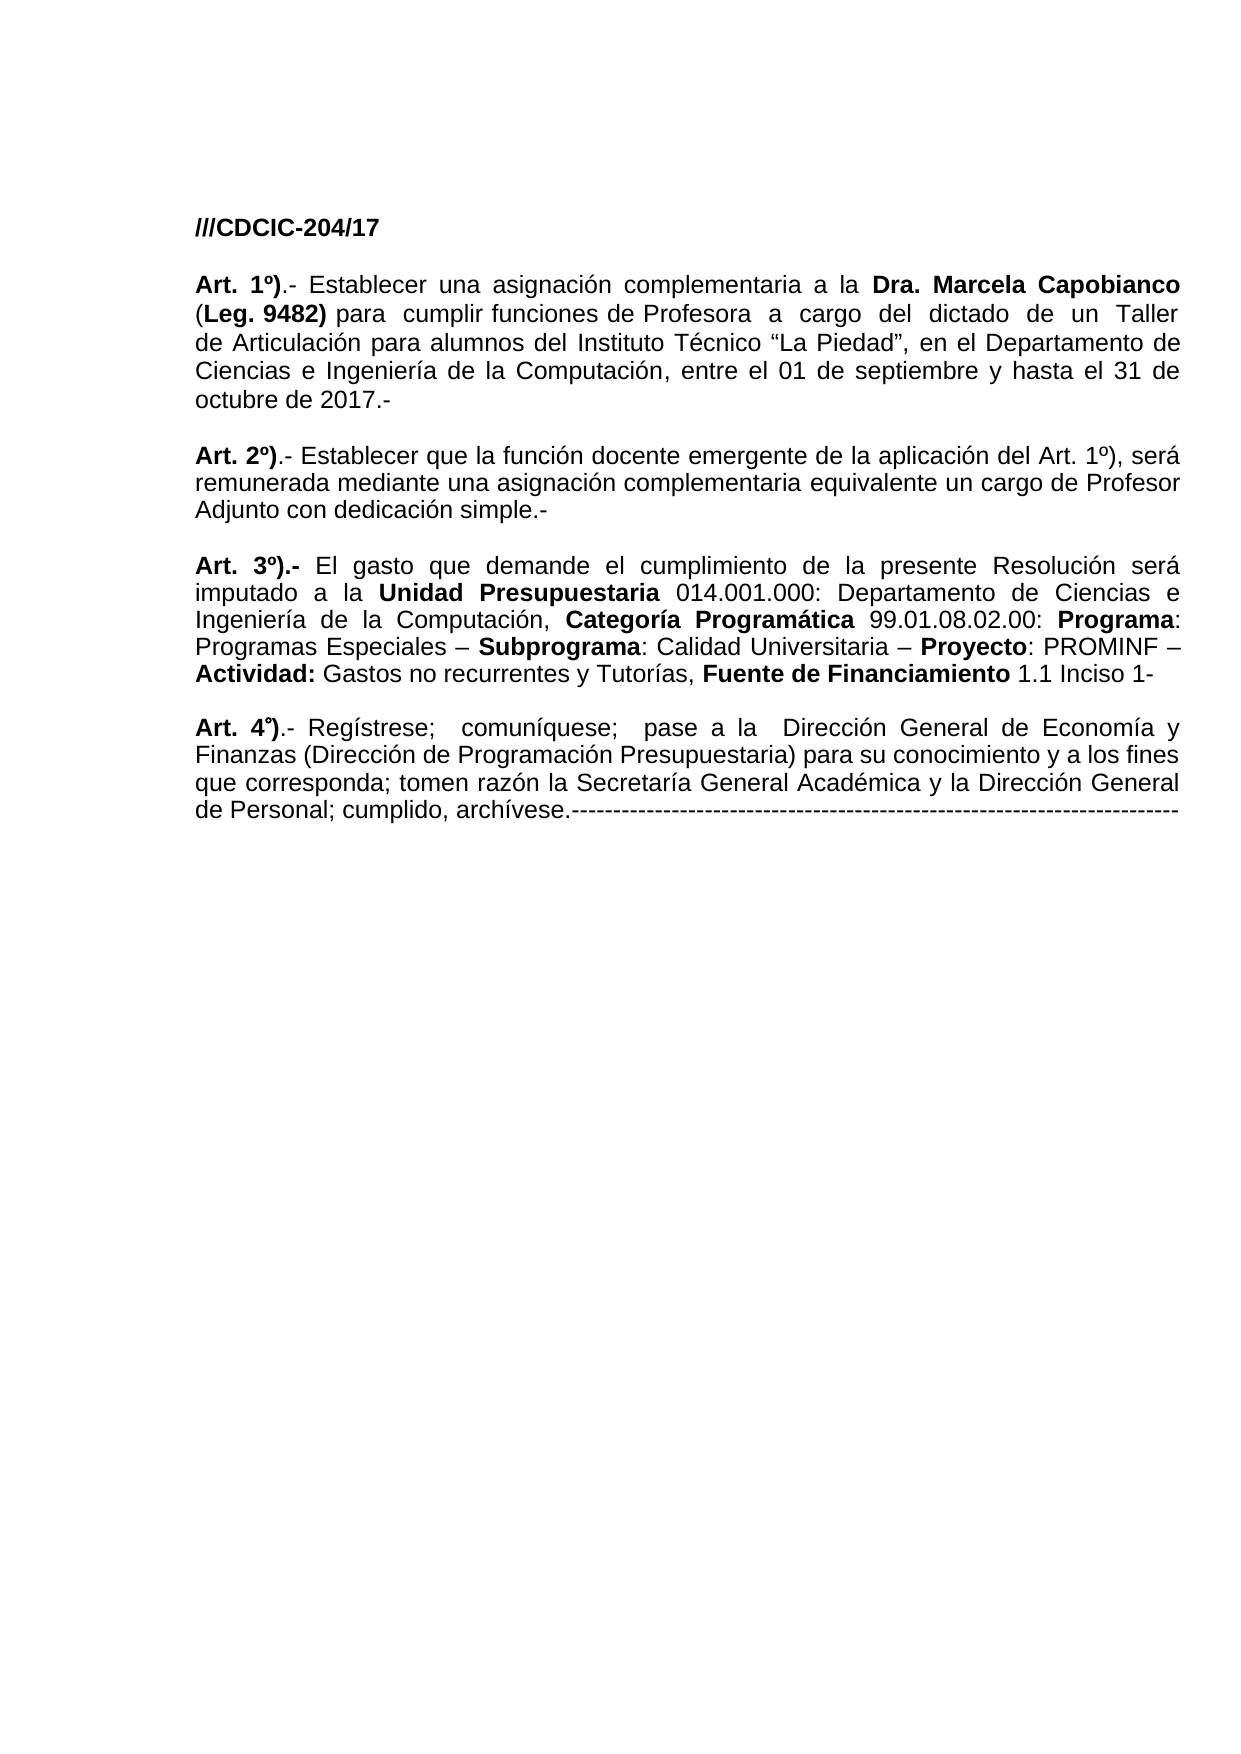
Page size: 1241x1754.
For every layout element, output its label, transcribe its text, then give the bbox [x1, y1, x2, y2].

text Art. 3º).- El gasto que demande el cumplimiento de la presente Resolución será imputado a la Unidad Presupuestaria 014.001.000: Departamento de Ciencias e Ingeniería de la Computación, Categoría Programática 99.01.08.02.00: Programa: Programas Especiales – Subprograma: Calidad Universitaria – Proyecto: PROMINF – Actividad: Gastos no recurrentes y Tutorías, Fuente de Financiamiento 1.1 Inciso 1- [195, 553, 1181, 688]
text Art. 4).- Regístrese; comuníquese; pase a la Dirección General de Economía y Finanzas (Dirección de Programación Presupuestaria) para su conocimiento y a los fines que corresponda; tomen razón la Secretaría General Académica y la Dirección General de Personal; cumplido, archívese.------------------------------------------------------------------------- [195, 715, 1181, 823]
text Art. 1º).- Establecer una asignación complementaria a la Dra. Marcela Capobianco (Leg. 9482) para cumplir funciones de Profesora a cargo del dictado de un Taller de Articulación para alumnos del Instituto Técnico “La Piedad”, en el Departamento de Ciencias e Ingeniería de la Computación, entre el 01 de septiembre y hasta el 31 de octubre de 2017.- [195, 270, 1181, 414]
text ///CDCIC-204/17 [195, 213, 1181, 241]
text Art. 2º).- Establecer que la función docente emergente de la aplicación del Art. 1º), será remunerada mediante una asignación complementaria equivalente un cargo de Profesor Adjunto con dedicación simple.- [195, 443, 1181, 524]
